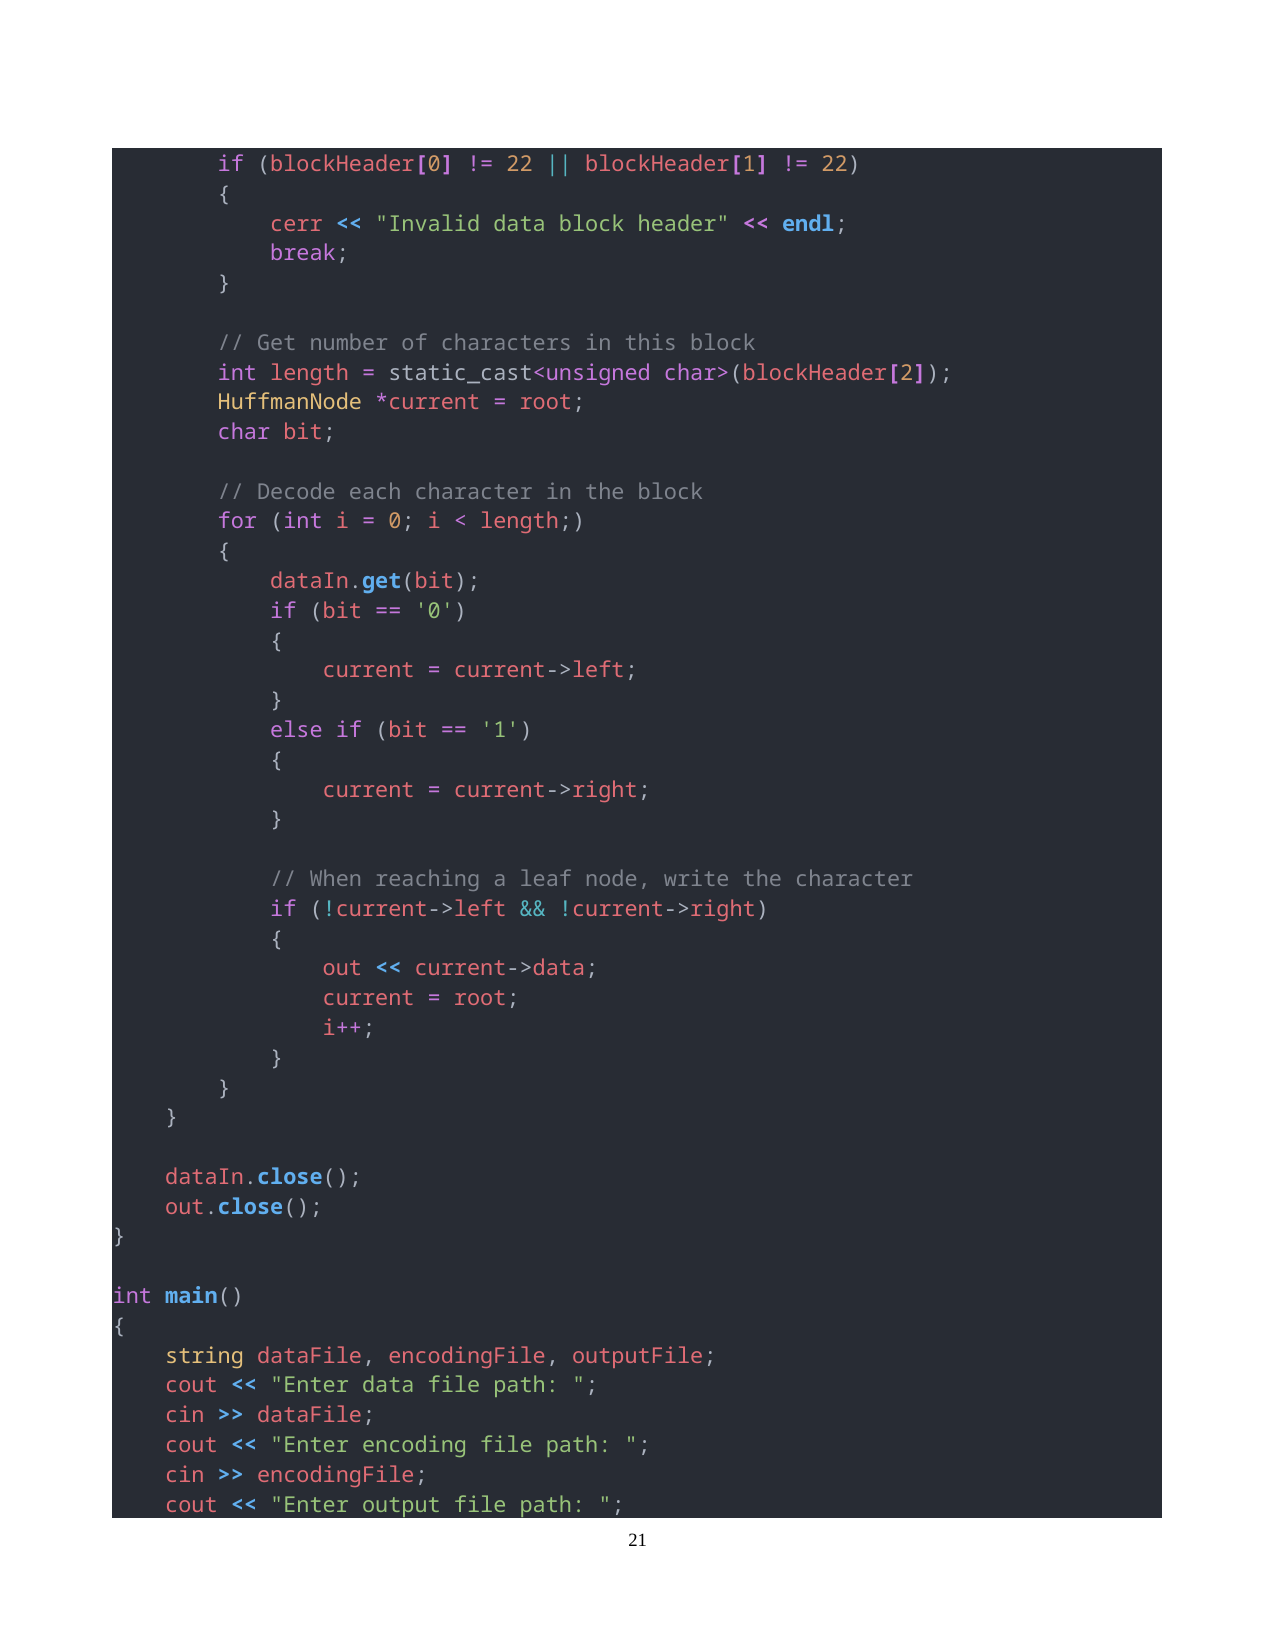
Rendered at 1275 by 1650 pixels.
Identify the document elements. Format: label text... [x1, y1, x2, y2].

text current = root; [112, 982, 1162, 1012]
text char bit; [112, 416, 1162, 446]
text { [112, 922, 1162, 952]
text out << current->data; [112, 952, 1162, 982]
text dataIn.close(); [112, 1161, 1162, 1191]
text } [112, 1220, 1162, 1250]
text dataIn.get(bit); [112, 565, 1162, 595]
text } [112, 1071, 1162, 1101]
text break; [112, 237, 1162, 267]
text { [112, 1310, 1162, 1339]
text // Get number of characters in this block [112, 327, 1162, 356]
text if (bit == '0') [112, 595, 1162, 624]
text HuffmanNode *current = root; [112, 386, 1162, 416]
text out.close(); [112, 1191, 1162, 1220]
text cout << "Enter encoding file path: "; [112, 1429, 1162, 1459]
text // Decode each character in the block [112, 476, 1162, 505]
text { [112, 624, 1162, 654]
text int length = static_cast<unsigned char>(blockHeader[2]); [112, 356, 1162, 386]
text // When reaching a leaf node, write the character [112, 863, 1162, 893]
text cerr << "Invalid data block header" << endl; [112, 207, 1162, 237]
text if (blockHeader[0] != 22 || blockHeader[1] != 22) [112, 148, 1162, 178]
text i++; [112, 1012, 1162, 1042]
text } [112, 267, 1162, 297]
text { [112, 744, 1162, 773]
text else if (bit == '1') [112, 714, 1162, 744]
text cout << "Enter output file path: "; [112, 1488, 1162, 1518]
text string dataFile, encodingFile, outputFile; [112, 1339, 1162, 1369]
text } [112, 684, 1162, 714]
text for (int i = 0; i < length;) [112, 505, 1162, 535]
text current = current->right; [112, 773, 1162, 803]
text } [112, 1101, 1162, 1131]
text } [112, 803, 1162, 833]
text { [112, 178, 1162, 207]
text cin >> dataFile; [112, 1399, 1162, 1429]
text { [112, 535, 1162, 565]
text int main() [112, 1280, 1162, 1310]
text } [112, 1042, 1162, 1071]
text cout << "Enter data file path: "; [112, 1369, 1162, 1399]
text current = current->left; [112, 654, 1162, 684]
text if (!current->left && !current->right) [112, 893, 1162, 922]
text cin >> encodingFile; [112, 1459, 1162, 1488]
